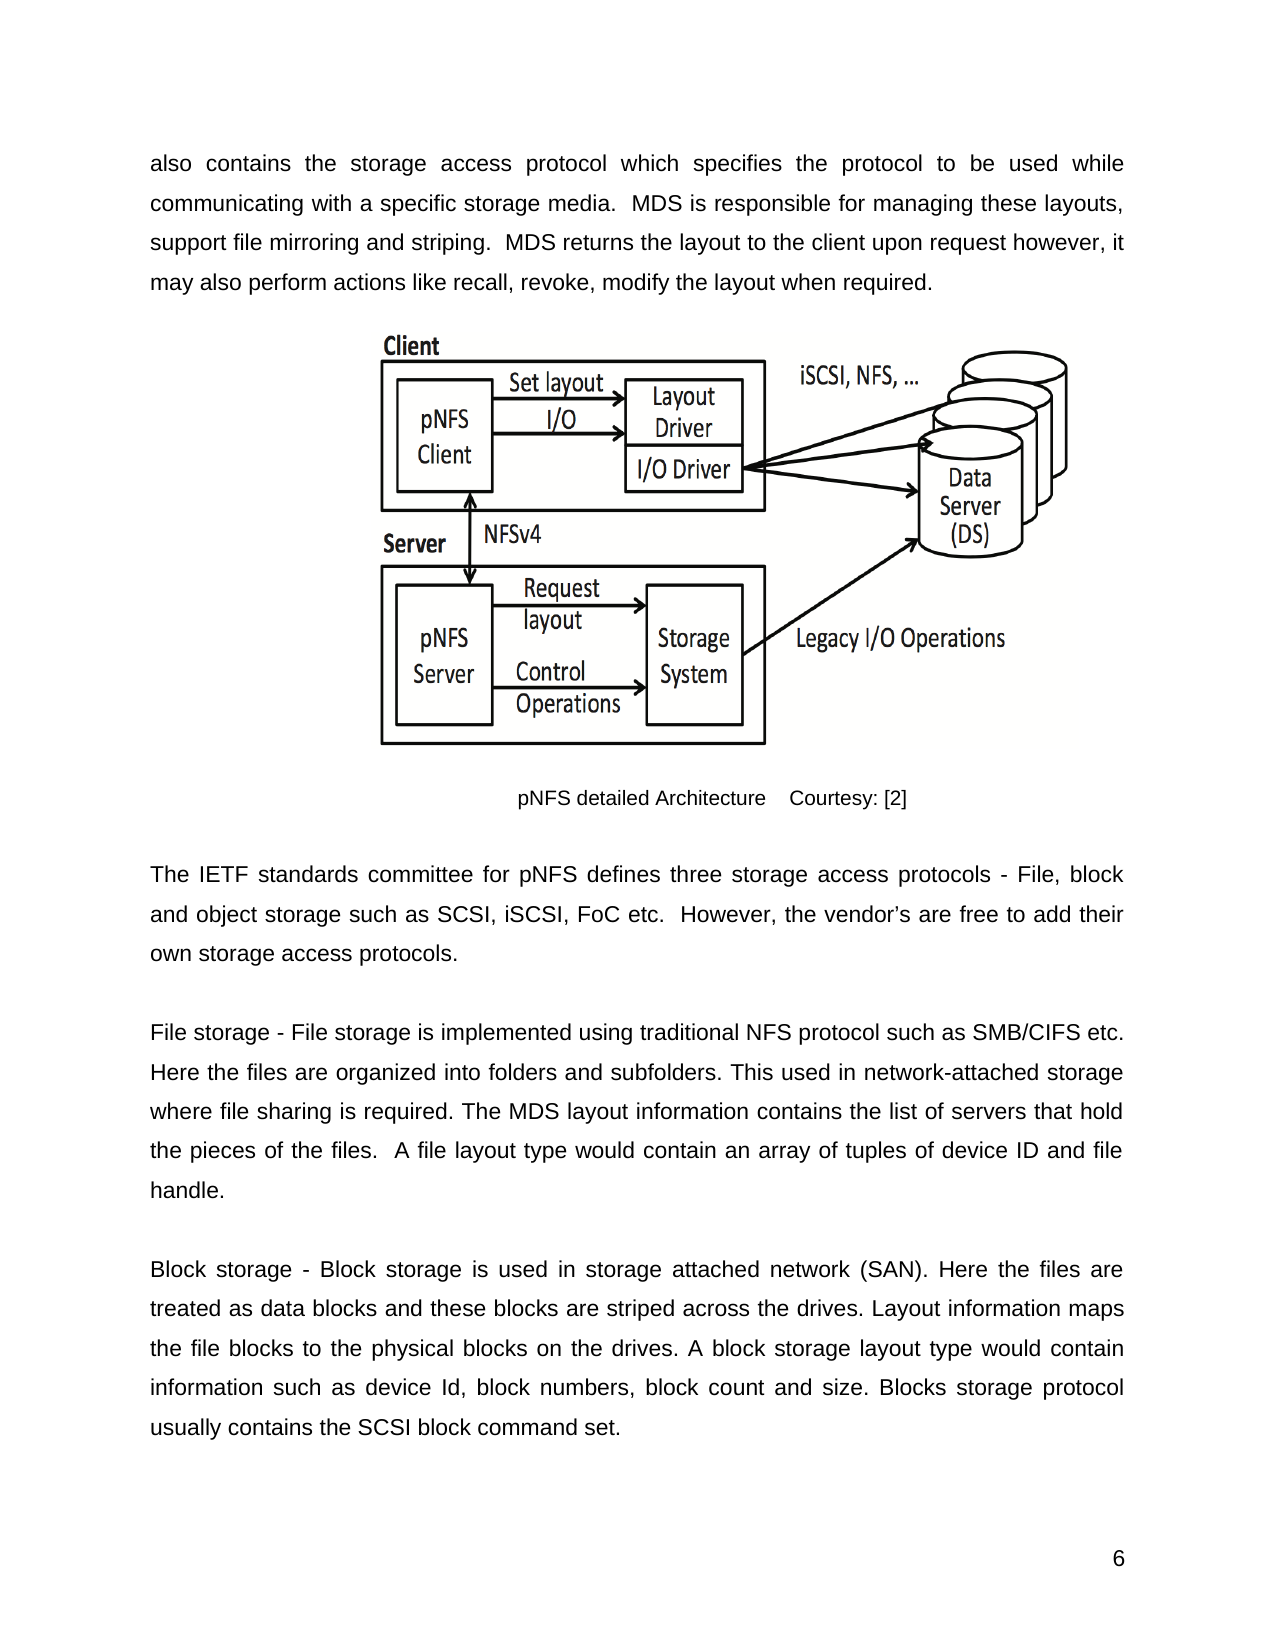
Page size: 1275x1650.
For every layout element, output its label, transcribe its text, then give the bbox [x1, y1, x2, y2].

text The IETF standards committee for pNFS defines three storage access protocols - File, block and object storage such as SCSI, iSCSI, FoC etc. However, the vendor’s are free to add their own storage access protocols. [150, 861, 1125, 966]
picture [339, 307, 1086, 773]
text Block storage - Block storage is used in storage attached network (SAN). Here the files are treated as data blocks and these blocks are striped across the drives. Layout information maps the file blocks to the physical blocks on the drives. A block storage layout type would contain information such as device Id, block numbers, block count and size. Blocks storage protocol usually contains the SCSI block command set. [150, 1256, 1125, 1440]
text File storage - File storage is implemented using traditional NFS protocol such as SMB/CIFS etc. Here the files are organized into folders and subfolders. This used in network-attached storage where file sharing is required. The MDS layout information contains the list of servers that hold the pieces of the files. A file layout type would contain an array of tuples of device ID and file handle. [150, 1019, 1125, 1203]
text pNFS detailed Architecture Courtesy: [2] [225, 786, 1125, 809]
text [150, 150, 1125, 295]
